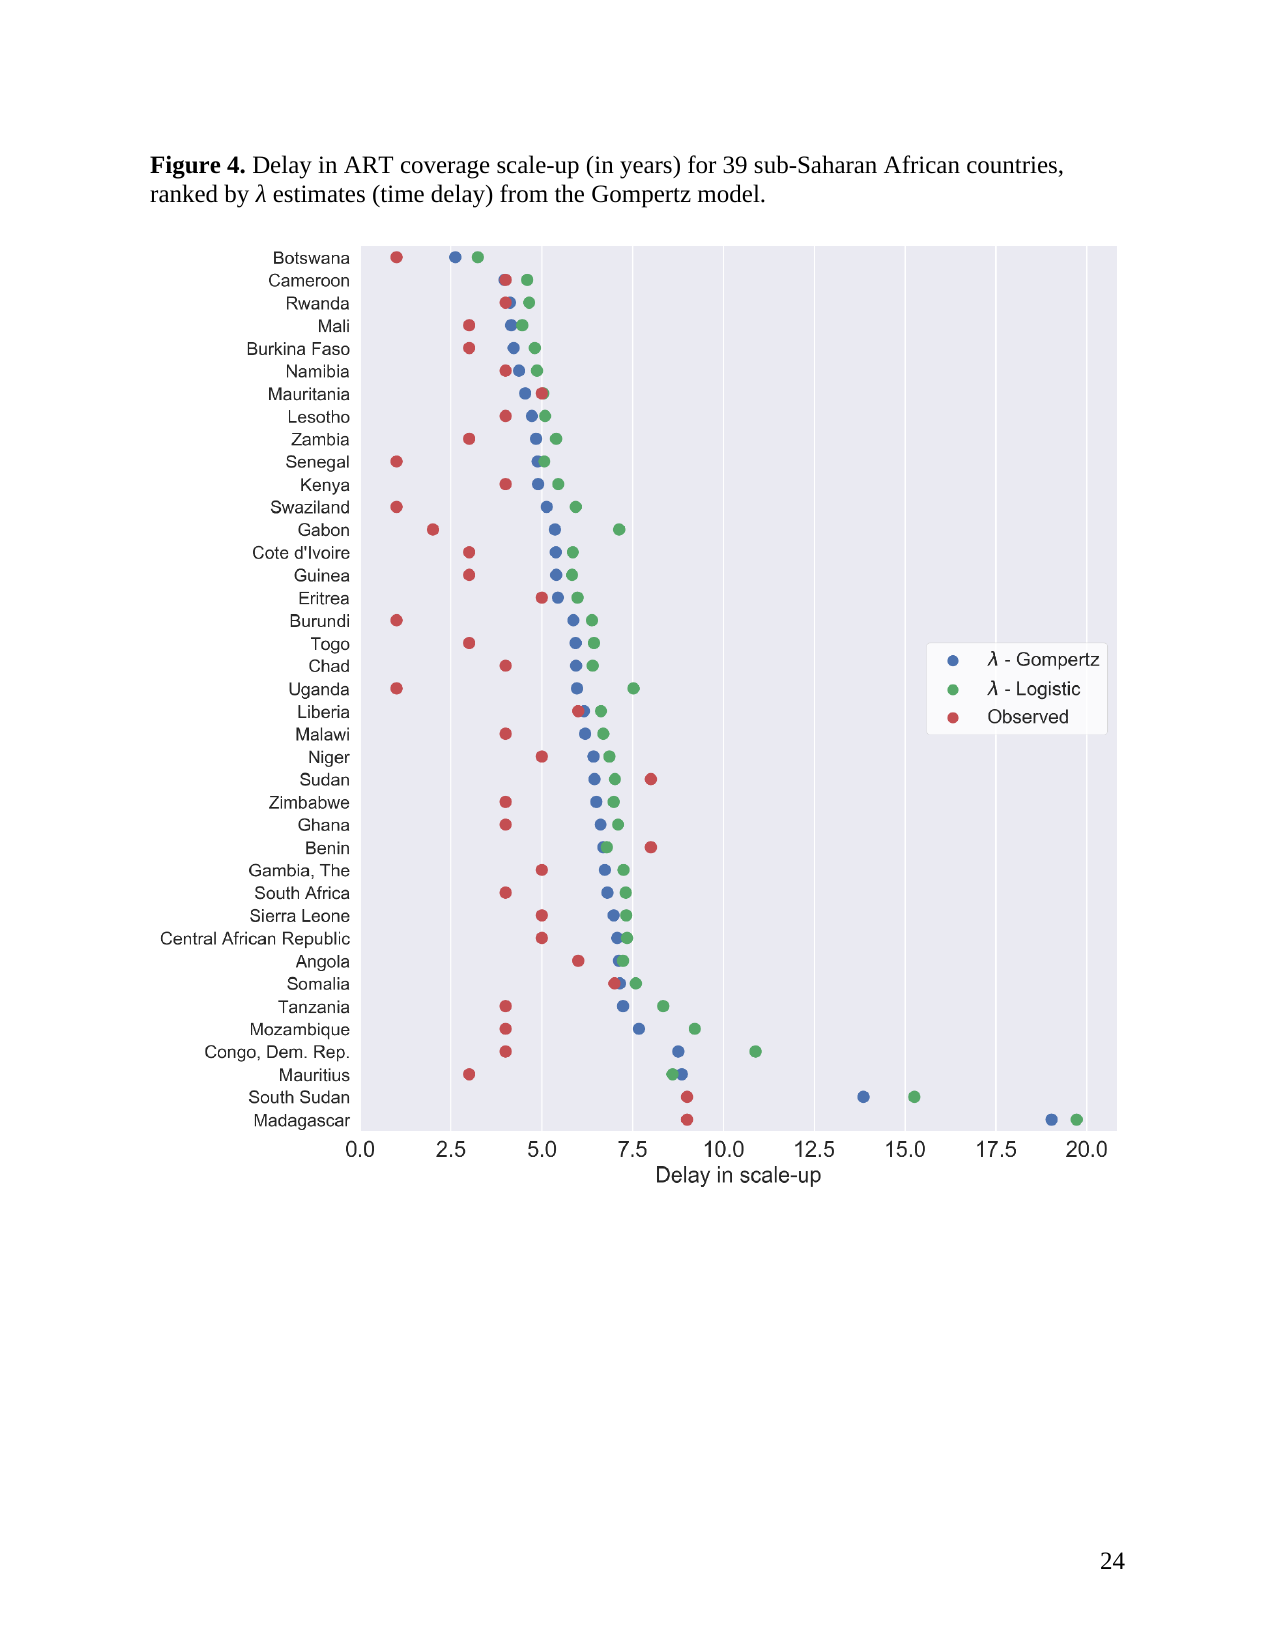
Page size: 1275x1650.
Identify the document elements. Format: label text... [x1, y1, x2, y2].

text Figure 4. Delay in ART coverage scale-up (in years) for 39 sub-Saharan African countries, ranked by λ estimates (time delay) from the Gompertz model. [150, 150, 1125, 207]
picture [150, 236, 1125, 1196]
